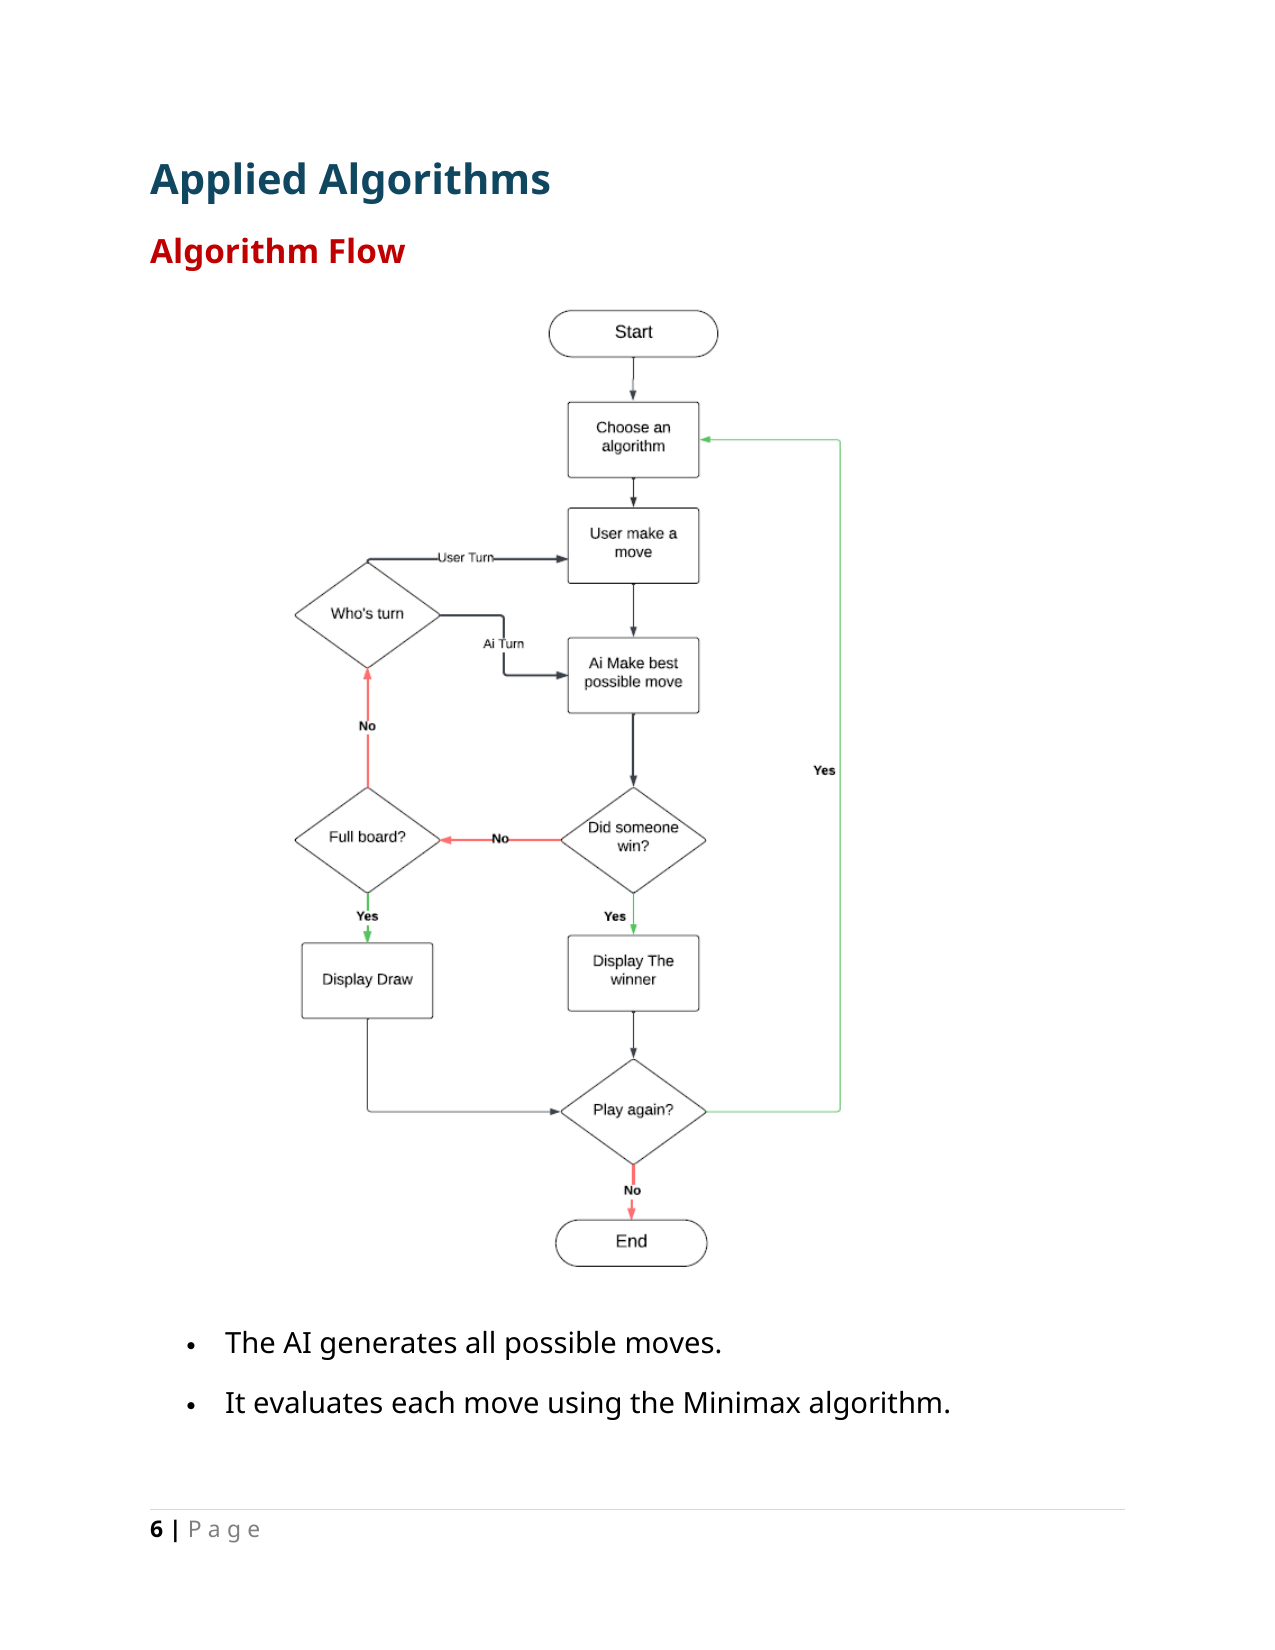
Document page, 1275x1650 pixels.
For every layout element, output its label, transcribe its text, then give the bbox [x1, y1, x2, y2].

list It evaluates each move using the Minimax algorithm. [187, 1382, 1125, 1422]
text Algorithm Flow [150, 228, 1125, 273]
list The AI generates all possible moves. [187, 1323, 1125, 1362]
picture [286, 293, 989, 1304]
text Applied Algorithms [150, 150, 1125, 207]
